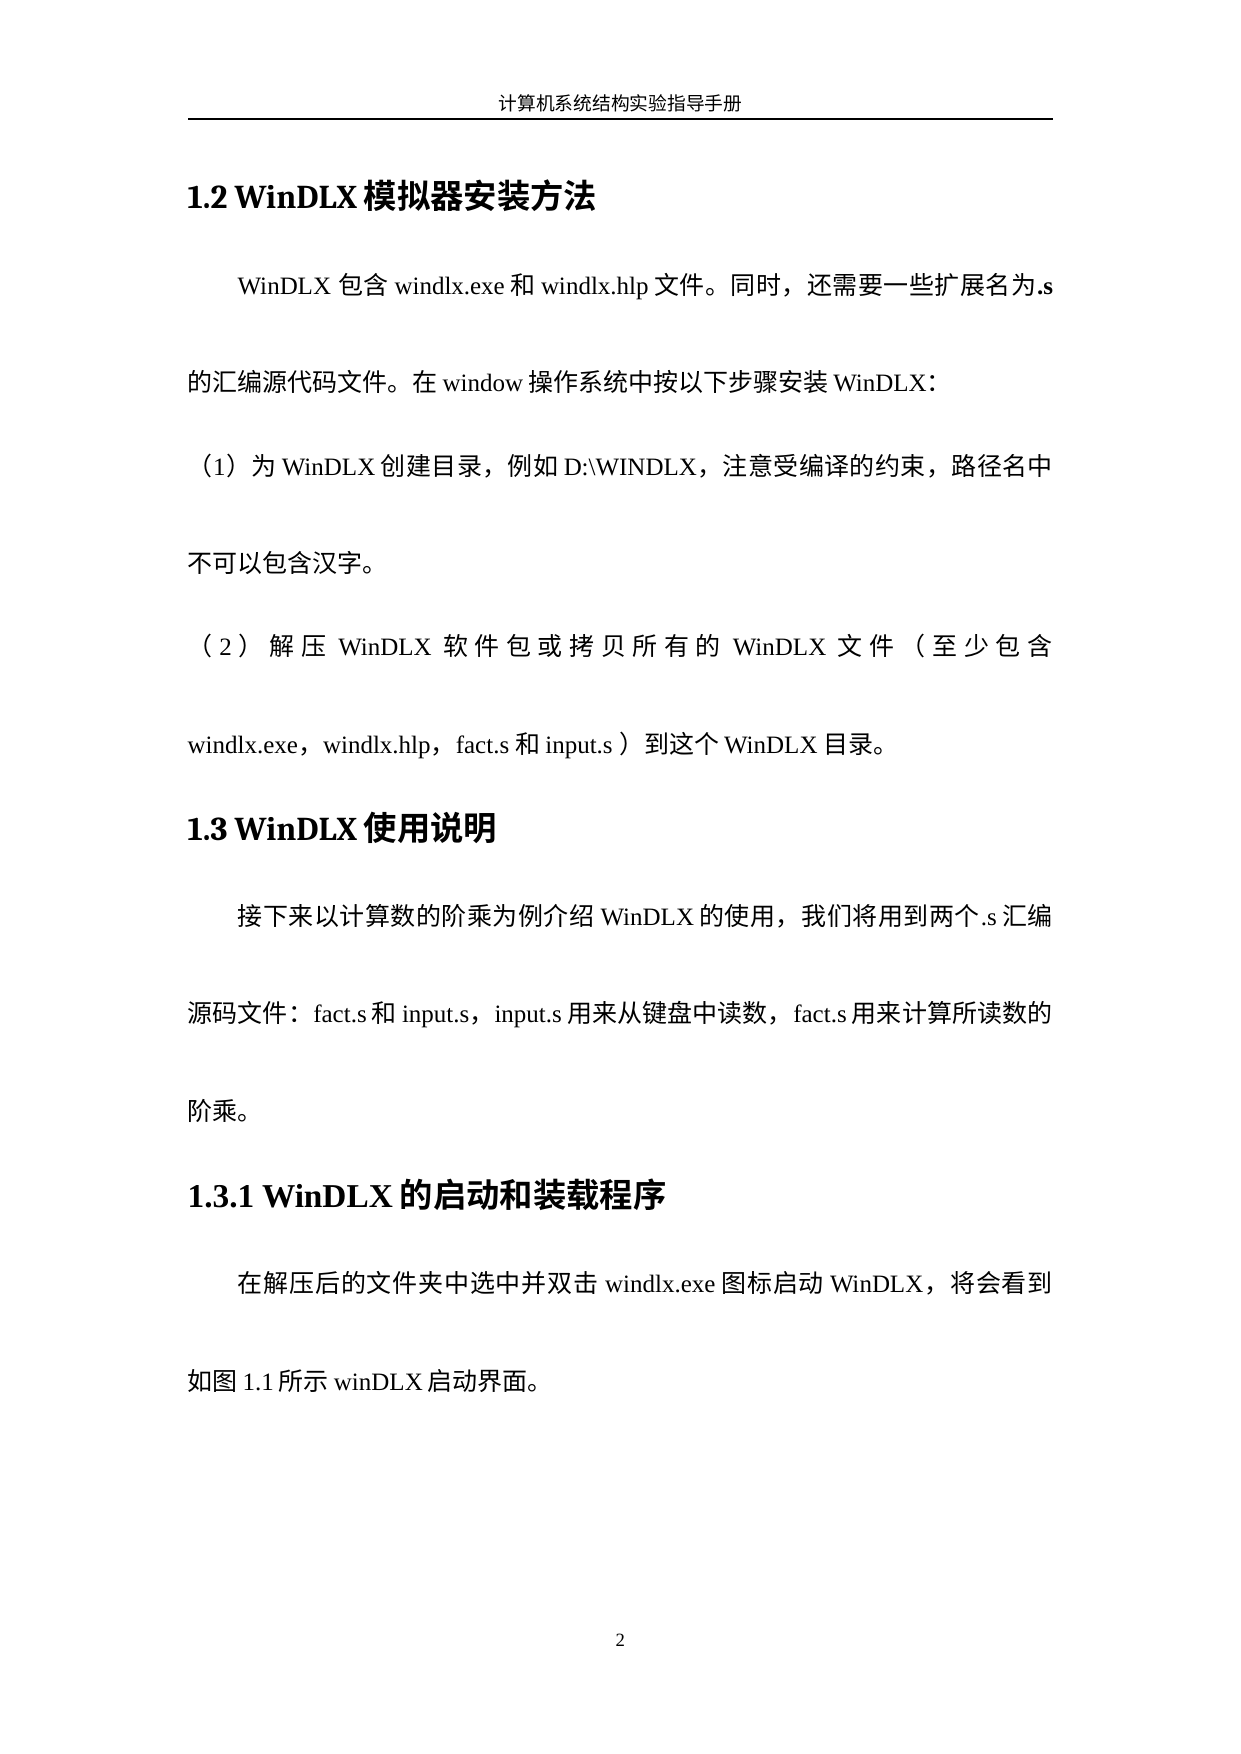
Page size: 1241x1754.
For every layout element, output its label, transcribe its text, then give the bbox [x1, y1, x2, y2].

text （1）为WinDLX创建目录，例如D:\WINDLX，注意受编译的约束，路径名中不可以包含汉字。 [187, 432, 1053, 594]
text 接下来以计算数的阶乘为例介绍WinDLX的使用，我们将用到两个.s汇编源码文件：fact.s和input.s，input.s用来从键盘中读数，fact.s用来计算所读数的阶乘。 [187, 882, 1053, 1142]
text 在解压后的文件夹中选中并双击windlx.exe图标启动WinDLX，将会看到如图1.1所示winDLX启动界面。 [187, 1249, 1053, 1412]
text （2）解压WinDLX软件包或拷贝所有的WinDLX文件（至少包含 windlx.exe，windlx.hlp，fact.s 和input.s ）到这个WinDLX 目录。 [187, 612, 1053, 775]
text WinDLX 包含windlx.exe和windlx.hlp文件。同时，还需要一些扩展名为.s的汇编源代码文件。在window操作系统中按以下步骤安装WinDLX： [187, 251, 1053, 413]
subtitle 1.3 WinDLX使用说明 [187, 793, 1053, 858]
subtitle 1.2 WinDLX模拟器安装方法 [187, 162, 1053, 227]
subtitle 1.3.1 WinDLX的启动和装载程序 [187, 1160, 1053, 1225]
